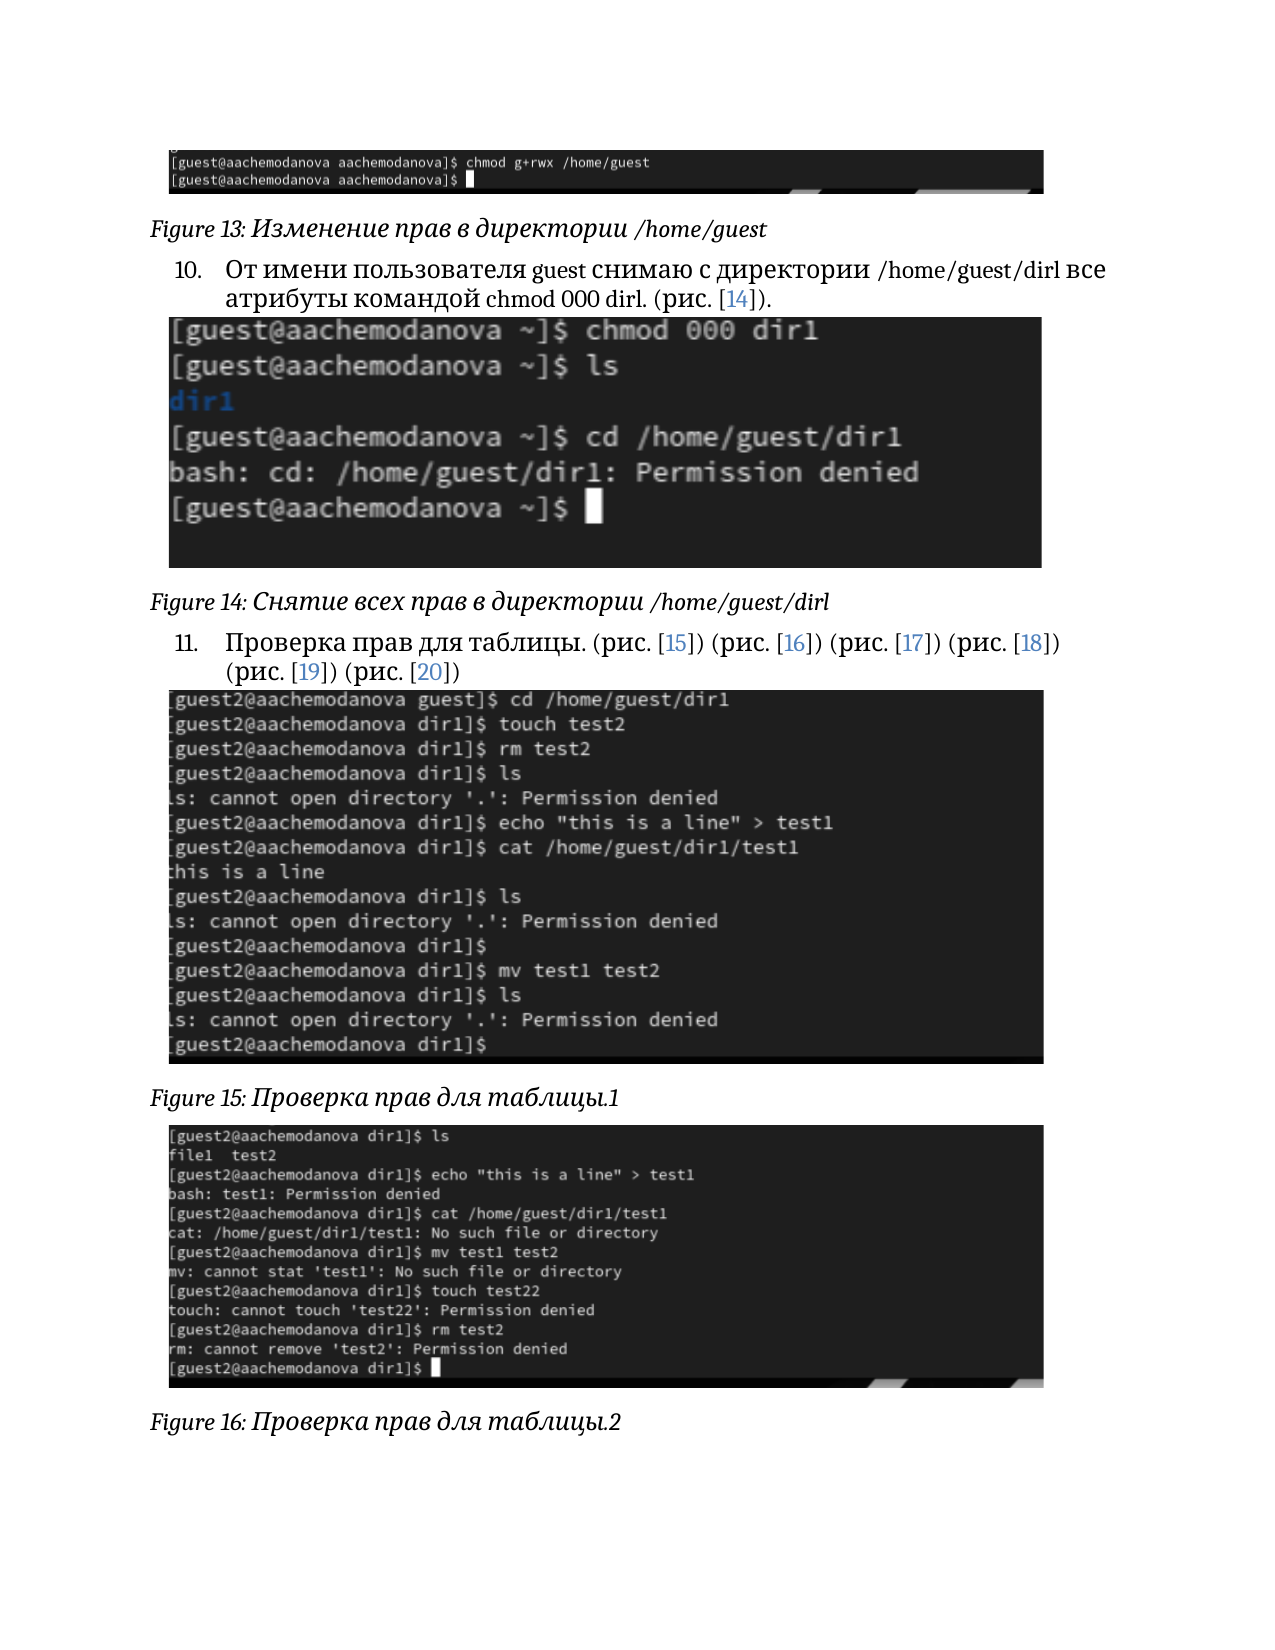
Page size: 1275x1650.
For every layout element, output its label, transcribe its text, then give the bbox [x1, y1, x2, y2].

list От имени пользователя guest снимаю с директории /home/guest/dirl все атрибуты командой chmod 000 dirl. (рис. [14]). [175, 256, 1125, 313]
text Figure 16: Проверка прав для таблицы.2 [150, 1408, 1125, 1437]
text Figure 14: Снятие всех прав в директории /home/guest/dirl [150, 588, 1125, 617]
picture [168, 317, 1042, 568]
text Figure 15: Проверка прав для таблицы.1 [150, 1084, 1125, 1113]
list Проверка прав для таблицы. (рис. [15]) (рис. [16]) (рис. [17]) (рис. [18]) (рис. [19]) (рис. [20]) [175, 629, 1125, 687]
picture [168, 1125, 1044, 1388]
picture [168, 150, 1044, 194]
text Figure 13: Изменение прав в директории /home/guest [150, 215, 1125, 243]
picture [168, 690, 1044, 1064]
